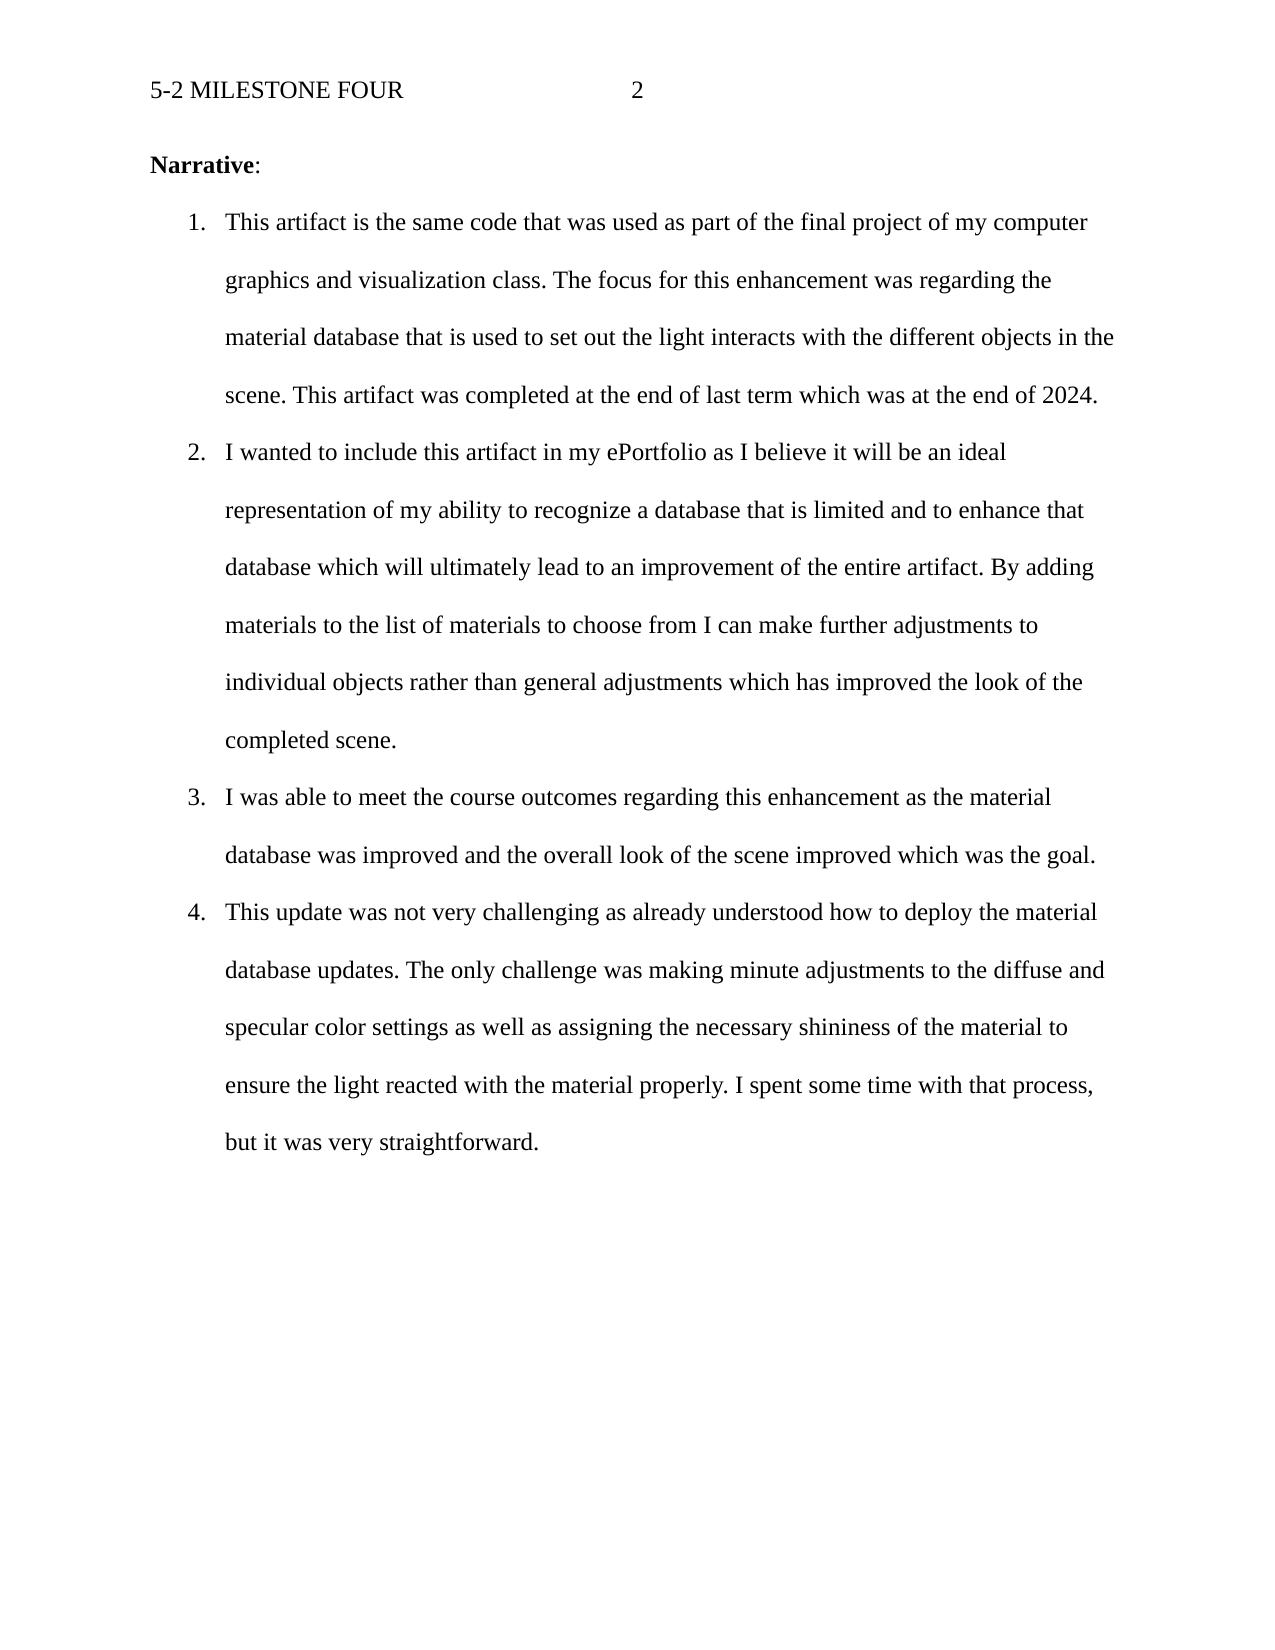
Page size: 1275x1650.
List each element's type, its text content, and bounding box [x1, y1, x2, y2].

list This update was not very challenging as already understood how to deploy the material database updates. The only challenge was making minute adjustments to the diffuse and specular color settings as well as assigning the necessary shininess of the material to ensure the light reacted with the material properly. I spent some time with that process, but it was very straightforward. [187, 897, 1125, 1156]
text Narrative: [150, 150, 1125, 179]
list I was able to meet the course outcomes regarding this enhancement as the material database was improved and the overall look of the scene improved which was the goal. [187, 782, 1125, 869]
list This artifact is the same code that was used as part of the final project of my computer graphics and visualization class. The focus for this enhancement was regarding the material database that is used to set out the light interacts with the different objects in the scene. This artifact was completed at the end of last term which was at the end of 2024. [187, 207, 1125, 409]
list I wanted to include this artifact in my ePortfolio as I believe it will be an ideal representation of my ability to recognize a database that is limited and to enhance that database which will ultimately lead to an improvement of the entire artifact. By adding materials to the list of materials to choose from I can make further adjustments to individual objects rather than general adjustments which has improved the look of the completed scene. [187, 437, 1125, 754]
